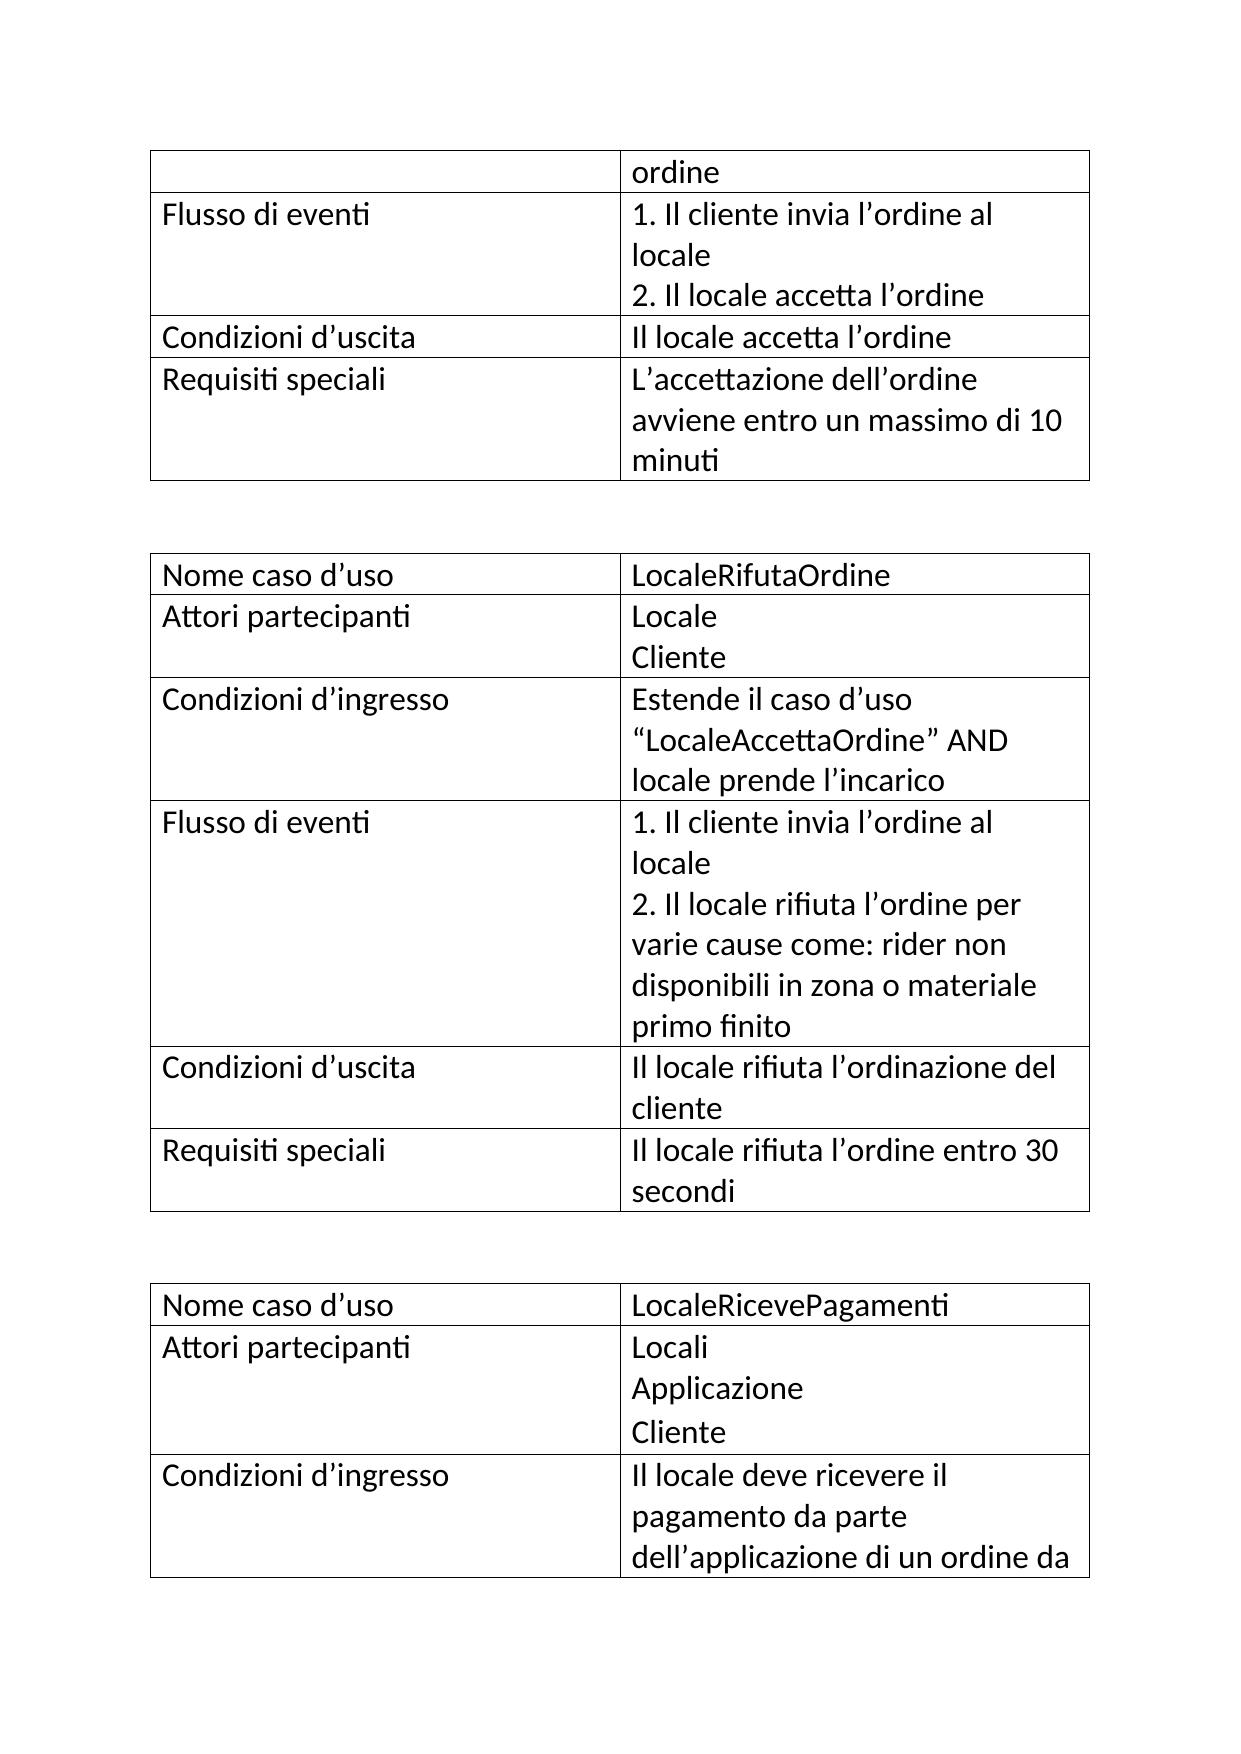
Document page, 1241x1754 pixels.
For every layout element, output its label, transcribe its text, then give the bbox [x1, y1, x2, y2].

table_cell Attori partecipanti [151, 1326, 620, 1453]
table_cell Locale Cliente [621, 595, 1089, 677]
table_cell L’accettazione dell’ordine avviene entro un massimo di 10 minuti [621, 358, 1089, 480]
table_header LocaleRifutaOrdine [621, 554, 1089, 594]
table_cell Flusso di eventi [151, 801, 620, 1046]
table_cell Estende il caso d’uso “LocaleAccettaOrdine” AND locale prende l’incarico [621, 678, 1089, 800]
table_cell Locali Applicazione Cliente [621, 1326, 1089, 1453]
table_cell Condizioni d’uscita [151, 1047, 620, 1128]
table_cell 1. Il cliente invia l’ordine al locale 2. Il locale rifiuta l’ordine per varie cause come: rider non disponibili in zona o materiale primo finito [621, 801, 1089, 1046]
table_cell Il locale rifiuta l’ordinazione del cliente [621, 1047, 1089, 1128]
table_cell Condizioni d’ingresso [151, 678, 620, 800]
table_header LocaleRicevePagamenti [621, 1284, 1089, 1325]
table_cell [621, 151, 1089, 192]
table_header Nome caso d’uso [151, 1284, 620, 1325]
table_cell Attori partecipanti [151, 595, 620, 677]
table_cell Requisiti speciali [151, 1129, 620, 1211]
table_cell Requisiti speciali [151, 358, 620, 480]
table_cell Il locale rifiuta l’ordine entro 30 secondi [621, 1129, 1089, 1211]
table_cell Il locale accetta l’ordine [621, 316, 1089, 357]
table_cell Flusso di eventi [151, 193, 620, 315]
table_cell Condizioni d’uscita [151, 316, 620, 357]
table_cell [621, 1455, 1089, 1577]
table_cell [151, 151, 620, 192]
table_cell 1. Il cliente invia l’ordine al locale 2. Il locale accetta l’ordine [621, 193, 1089, 315]
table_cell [151, 1455, 620, 1577]
table_header Nome caso d’uso [151, 554, 620, 594]
